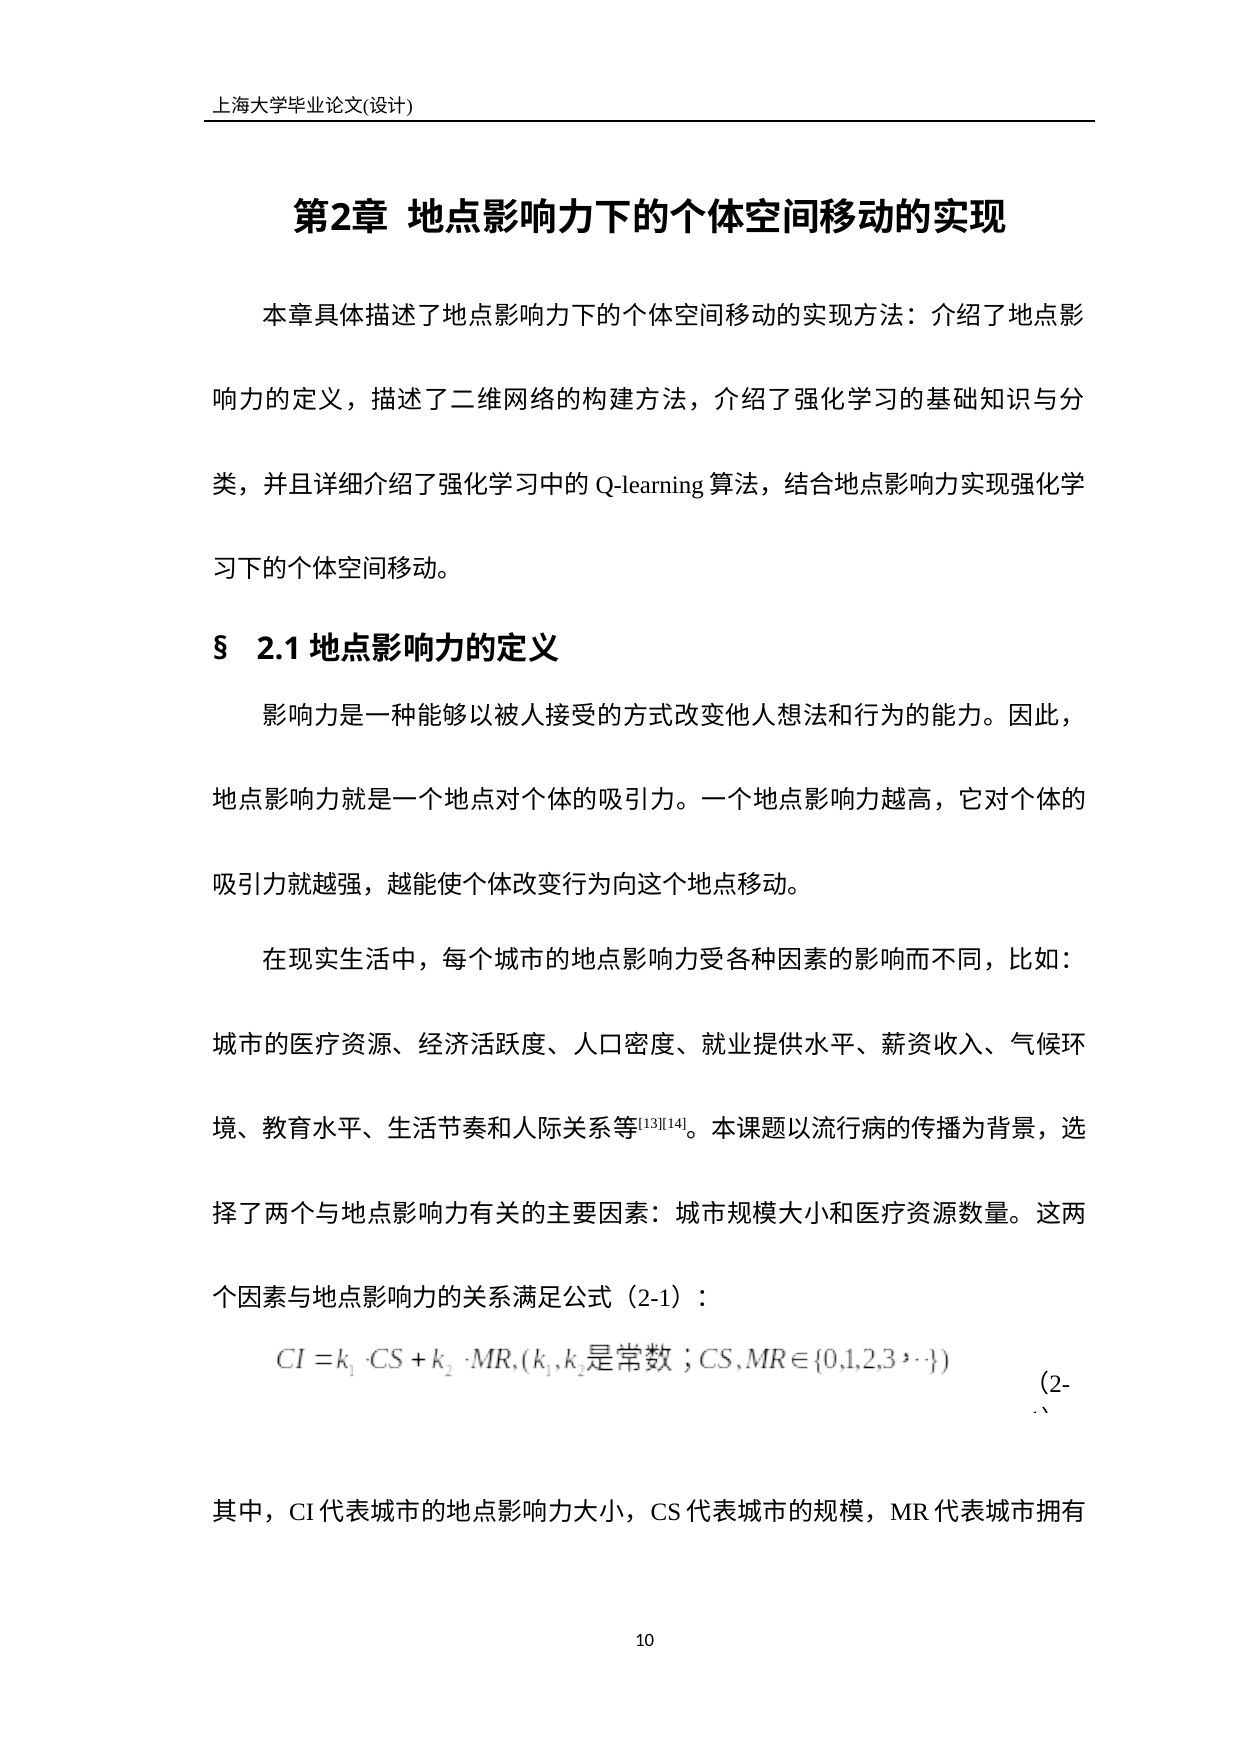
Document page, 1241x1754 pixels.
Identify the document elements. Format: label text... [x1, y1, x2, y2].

subtitle 地点影响力下的个体空间移动的实现 [213, 187, 1087, 241]
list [213, 1477, 1087, 1542]
list 在现实生活中，每个城市的地点影响力受各种因素的影响而不同，比如：城市的医疗资源、经济活跃度、人口密度、就业提供水平、薪资收入、气候环境、教育水平、生活节奏和人际关系等[13][14]。本课题以流行病的传播为背景，选择了两个与地点影响力有关的主要因素：城市规模大小和医疗资源数量。这两个因素与地点影响力的关系满足公式（2-1）： [213, 926, 1087, 1328]
list 本章具体描述了地点影响力下的个体空间移动的实现方法：介绍了地点影响力的定义，描述了二维网络的构建方法，介绍了强化学习的基础知识与分类，并且详细介绍了强化学习中的Q-learning算法，结合地点影响力实现强化学习下的个体空间移动。 [213, 281, 1087, 599]
list 影响力是一种能够以被人接受的方式改变他人想法和行为的能力。因此，地点影响力就是一个地点对个体的吸引力。一个地点影响力越高，它对个体的吸引力就越强，越能使个体改变行为向这个地点移动。 [213, 681, 1087, 915]
subtitle 2.1 地点影响力的定义 [213, 623, 1087, 668]
